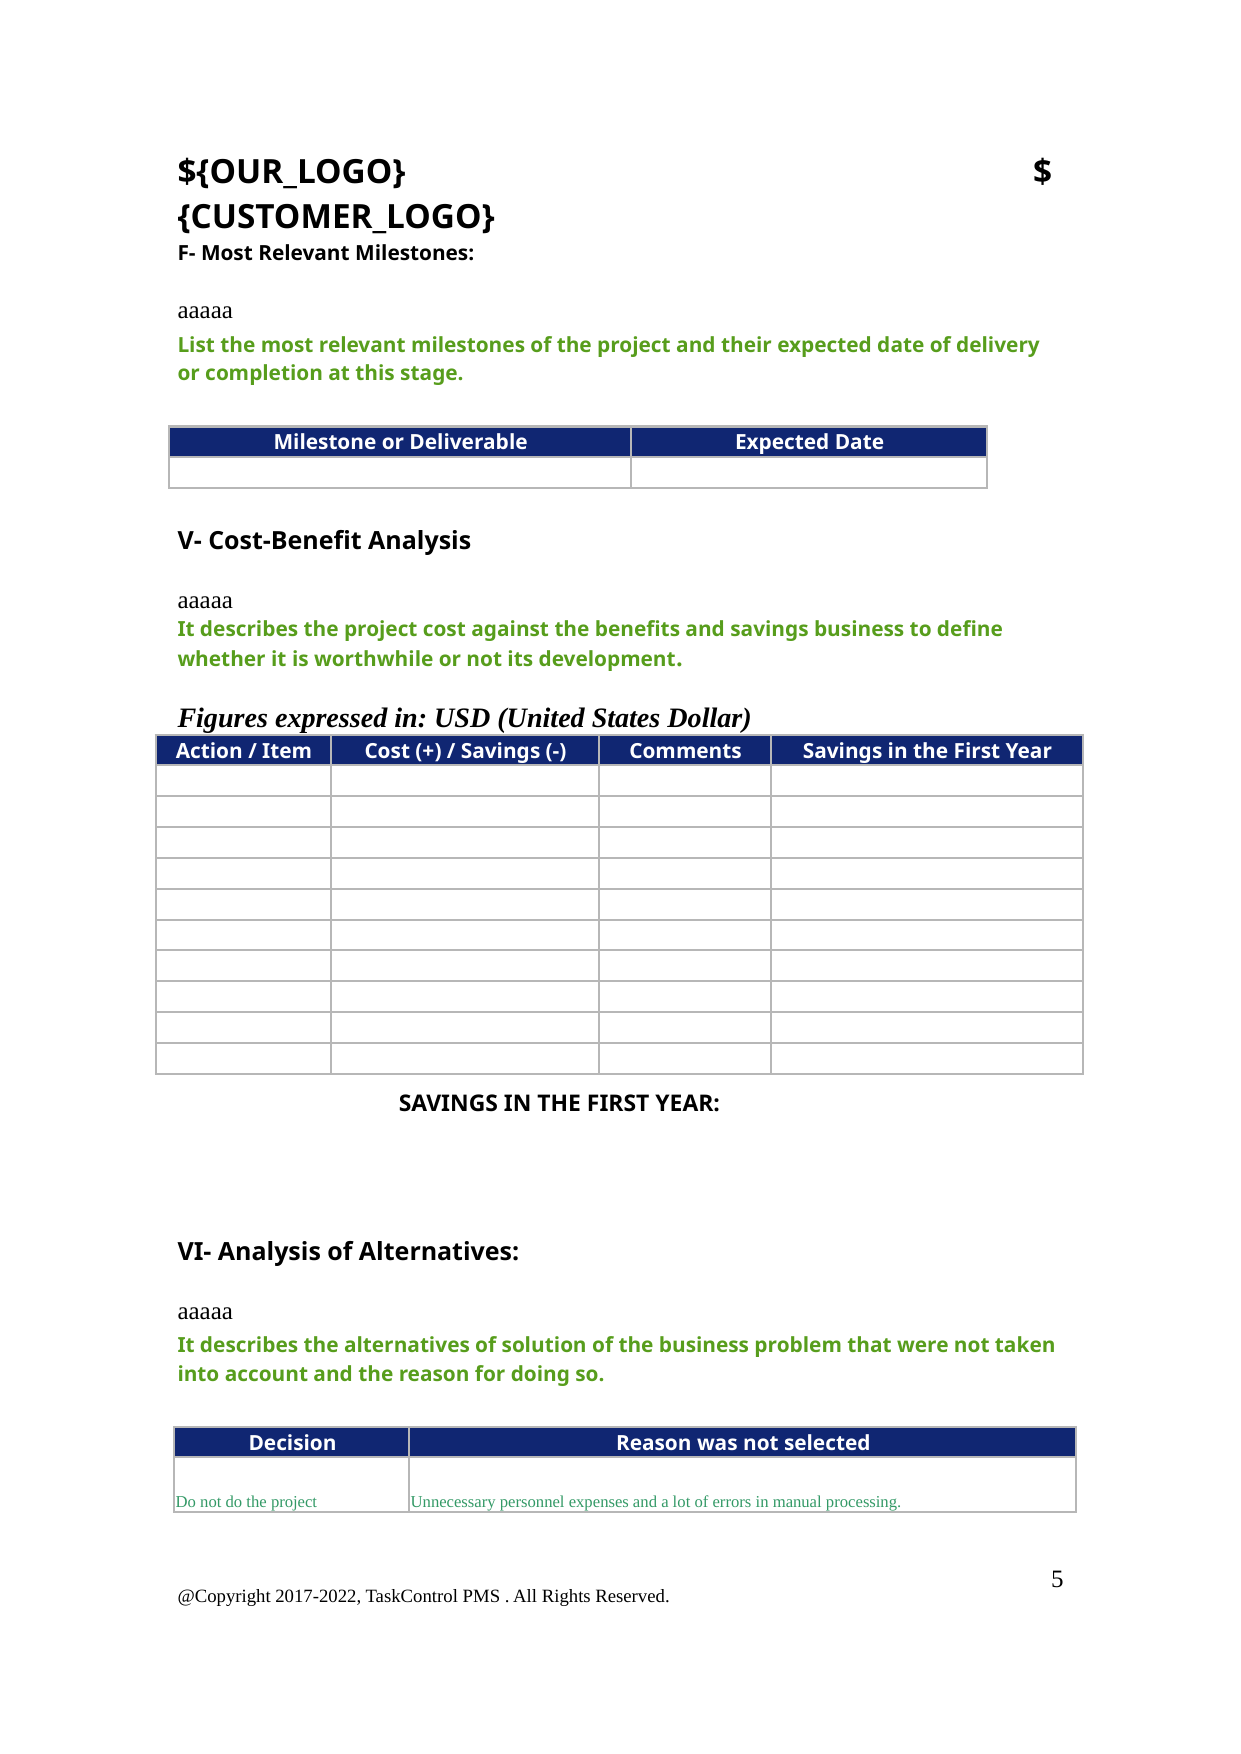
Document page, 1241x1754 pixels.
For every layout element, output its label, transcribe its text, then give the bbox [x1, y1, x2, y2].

table_cell [772, 828, 1082, 857]
table_cell [332, 1044, 598, 1073]
text F- Most Relevant Milestones: [177, 238, 1063, 267]
table_cell [157, 982, 330, 1011]
text SAVINGS IN THE FIRST YEAR: [177, 1087, 1063, 1118]
table_header Action / Item [157, 736, 330, 764]
table_cell [772, 921, 1082, 949]
text List the most relevant milestones of the project and their expected date of delivery or completion at this stage. [177, 330, 1063, 387]
table_cell [772, 797, 1082, 826]
table_cell [632, 458, 986, 487]
table_cell [600, 1044, 770, 1073]
table_cell [332, 859, 598, 888]
table_cell [772, 766, 1082, 795]
table_cell [170, 458, 630, 487]
table_cell [157, 859, 330, 888]
table_header Milestone or Deliverable [170, 428, 630, 456]
text VI- Analysis of Alternatives: [177, 1233, 1063, 1296]
table_cell [772, 1013, 1082, 1042]
text It describes the project cost against the benefits and savings business to define whether it is worthwhile or not its development. [177, 614, 1063, 672]
table_cell [600, 890, 770, 918]
table_cell [332, 1013, 598, 1042]
table_cell [332, 982, 598, 1011]
table_cell [600, 982, 770, 1011]
table_cell [772, 982, 1082, 1011]
table_cell [600, 859, 770, 888]
table_cell [772, 890, 1082, 918]
table_cell [600, 797, 770, 826]
table_cell [332, 797, 598, 826]
text V- Cost-Benefit Analysis [177, 523, 1063, 557]
table_cell [157, 921, 330, 949]
table_cell [157, 890, 330, 918]
table_cell Do not do the project [175, 1458, 408, 1511]
table_header Cost (+) / Savings (-) [332, 736, 598, 764]
table_cell [600, 828, 770, 857]
table_cell [600, 921, 770, 949]
table_cell Unnecessary personnel expenses and a lot of errors in manual processing. [410, 1458, 1075, 1511]
table_header Comments [600, 736, 770, 764]
table_cell [772, 951, 1082, 980]
table_cell [332, 828, 598, 857]
table_cell [157, 797, 330, 826]
table_cell [157, 1044, 330, 1073]
table_header Expected Date [632, 428, 986, 456]
table_cell [157, 1013, 330, 1042]
table_cell [772, 859, 1082, 888]
table_cell [772, 1044, 1082, 1073]
table_cell [600, 766, 770, 795]
table_header Decision [175, 1428, 408, 1456]
table_cell [332, 890, 598, 918]
table_header Savings in the First Year [772, 736, 1082, 764]
table_cell [332, 766, 598, 795]
table_cell [600, 951, 770, 980]
table_cell [332, 921, 598, 949]
table_cell [157, 766, 330, 795]
text It describes the alternatives of solution of the business problem that were not taken into account and the reason for doing so. [177, 1331, 1063, 1387]
table_cell [157, 951, 330, 980]
table_cell [157, 828, 330, 857]
table_cell [332, 951, 598, 980]
text Figures expressed in: USD (United States Dollar) [177, 701, 1063, 734]
table_cell [600, 1013, 770, 1042]
table_header Reason was not selected [410, 1428, 1075, 1456]
